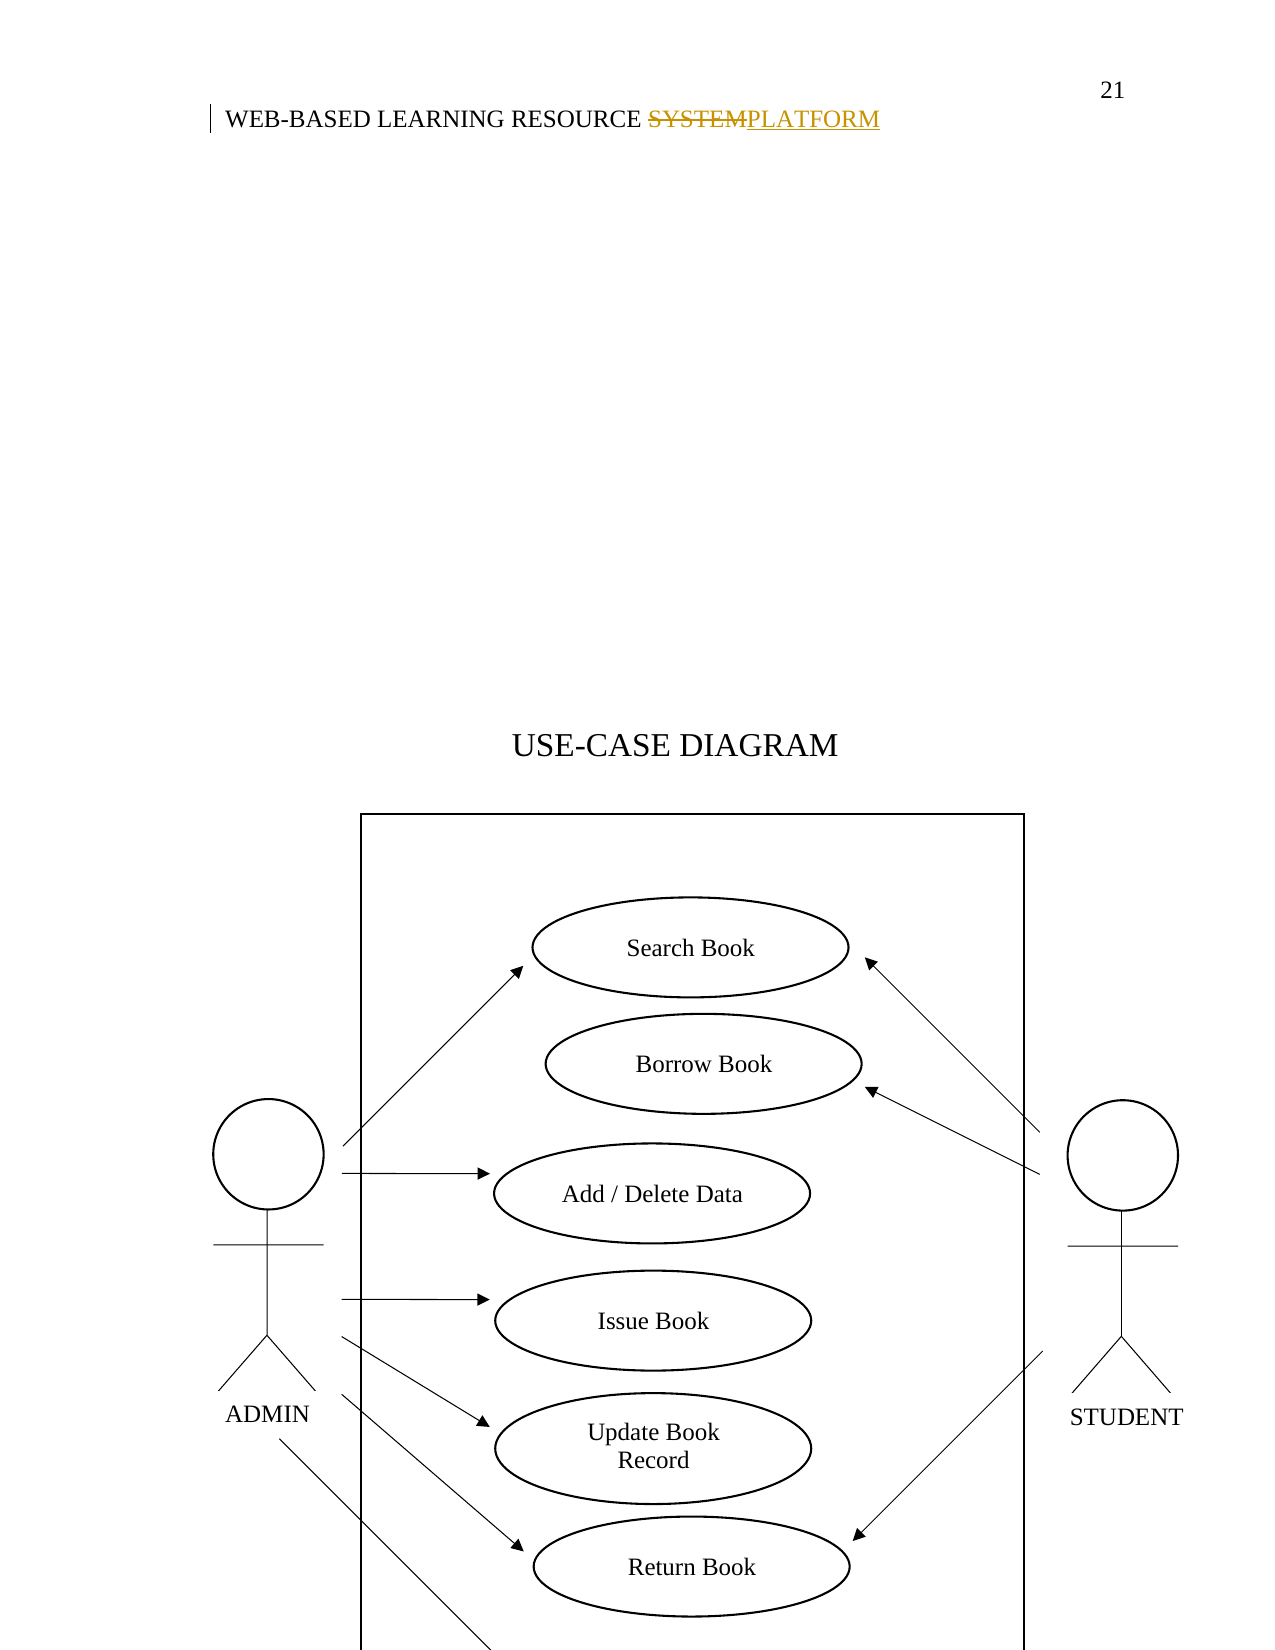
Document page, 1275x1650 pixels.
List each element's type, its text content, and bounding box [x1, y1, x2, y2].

text USE-CASE DIAGRAM [225, 725, 1125, 763]
